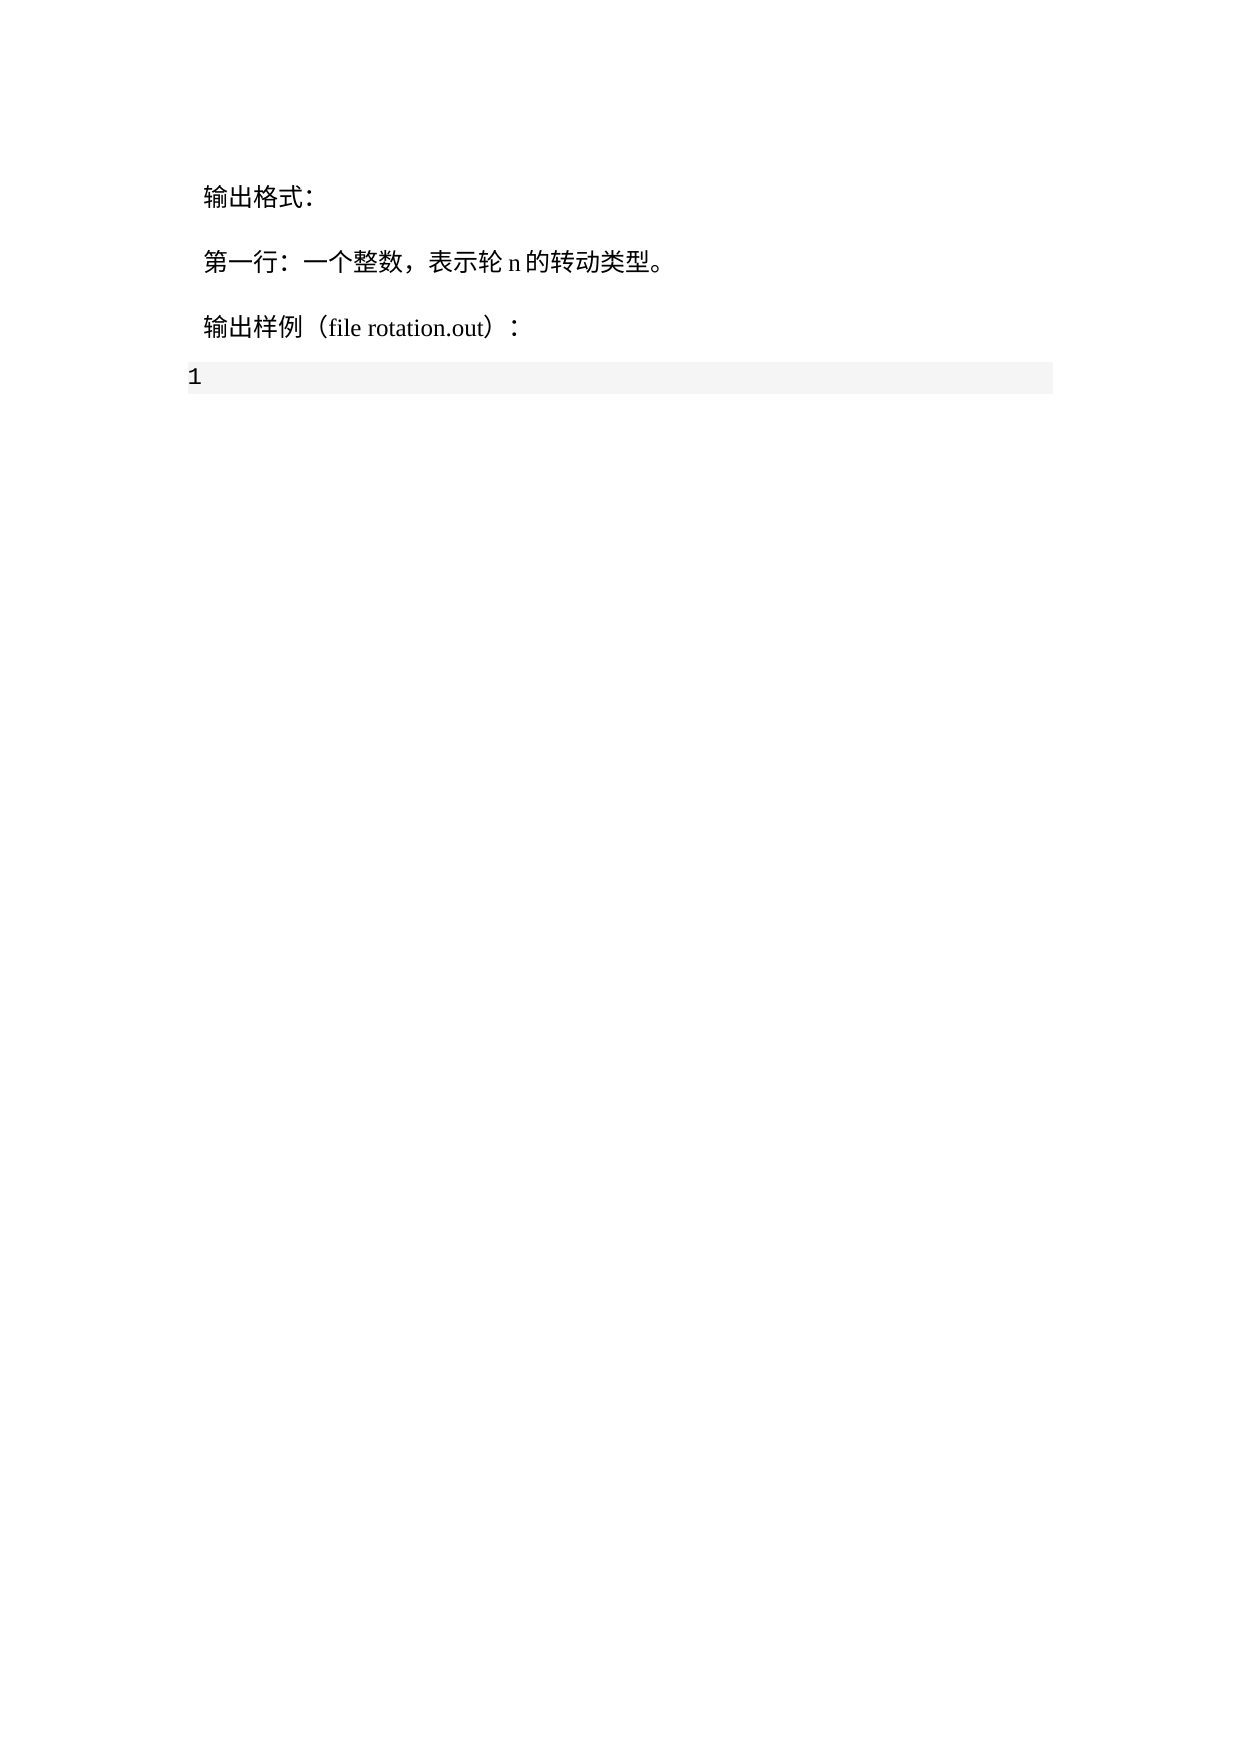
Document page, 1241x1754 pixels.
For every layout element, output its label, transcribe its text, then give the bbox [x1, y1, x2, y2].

text 1 [188, 362, 1053, 394]
text 输出格式： [203, 164, 1037, 227]
text 第一行：一个整数，表示轮n的转动类型。 [203, 227, 1037, 292]
text 输出样例（file rotation.out）： [203, 292, 1037, 359]
